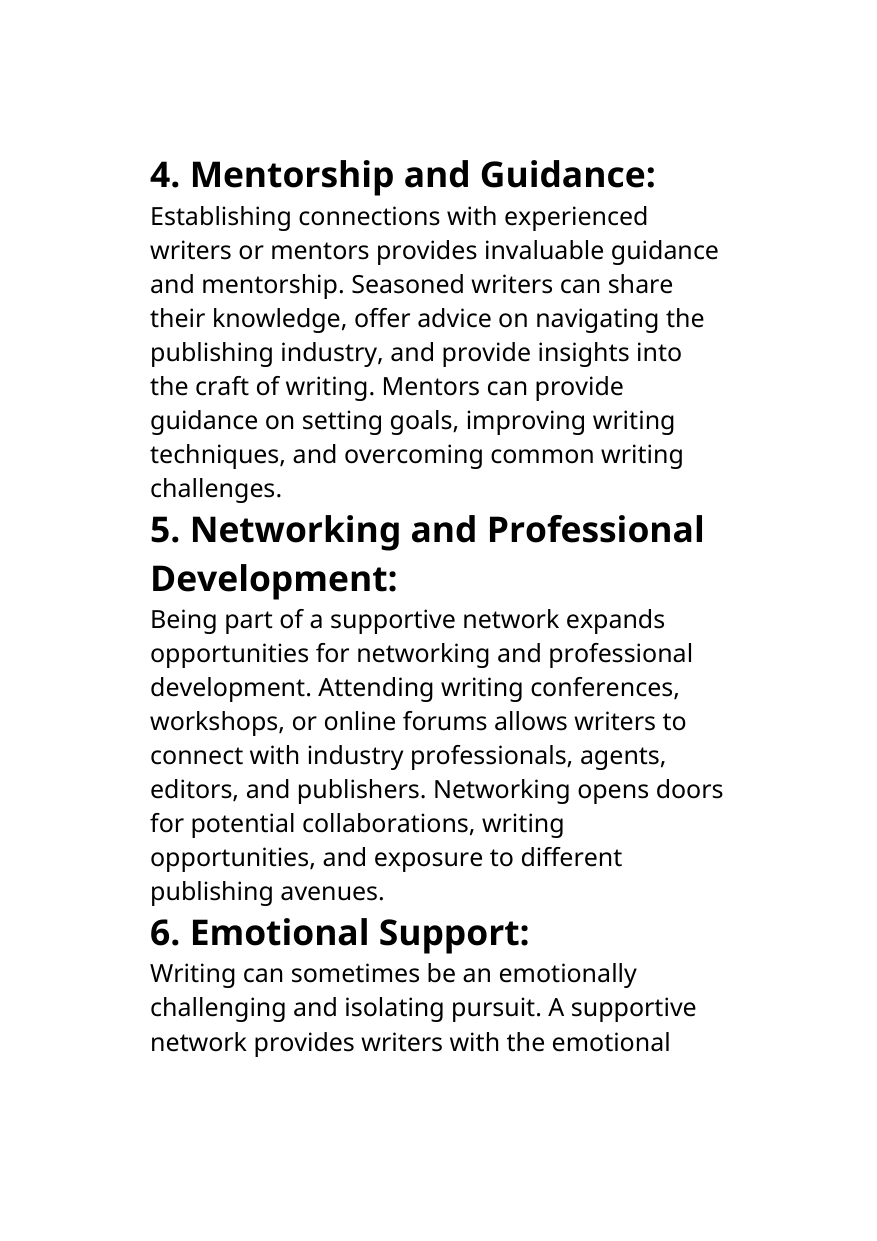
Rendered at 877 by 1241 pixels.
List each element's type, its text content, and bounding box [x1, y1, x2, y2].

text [150, 956, 727, 1058]
text Being part of a supportive network expands opportunities for networking and professional development. Attending writing conferences, workshops, or online forums allows writers to connect with industry professionals, agents, editors, and publishers. Networking opens doors for potential collaborations, writing opportunities, and exposure to different publishing avenues. [150, 601, 727, 908]
subtitle 4. Mentorship and Guidance: [150, 150, 727, 198]
subtitle 6. Emotional Support: [150, 908, 727, 956]
text Establishing connections with experienced writers or mentors provides invaluable guidance and mentorship. Seasoned writers can share their knowledge, offer advice on navigating the publishing industry, and provide insights into the craft of writing. Mentors can provide guidance on setting goals, improving writing techniques, and overcoming common writing challenges. [150, 198, 727, 505]
subtitle 5. Networking and Professional Development: [150, 505, 727, 601]
